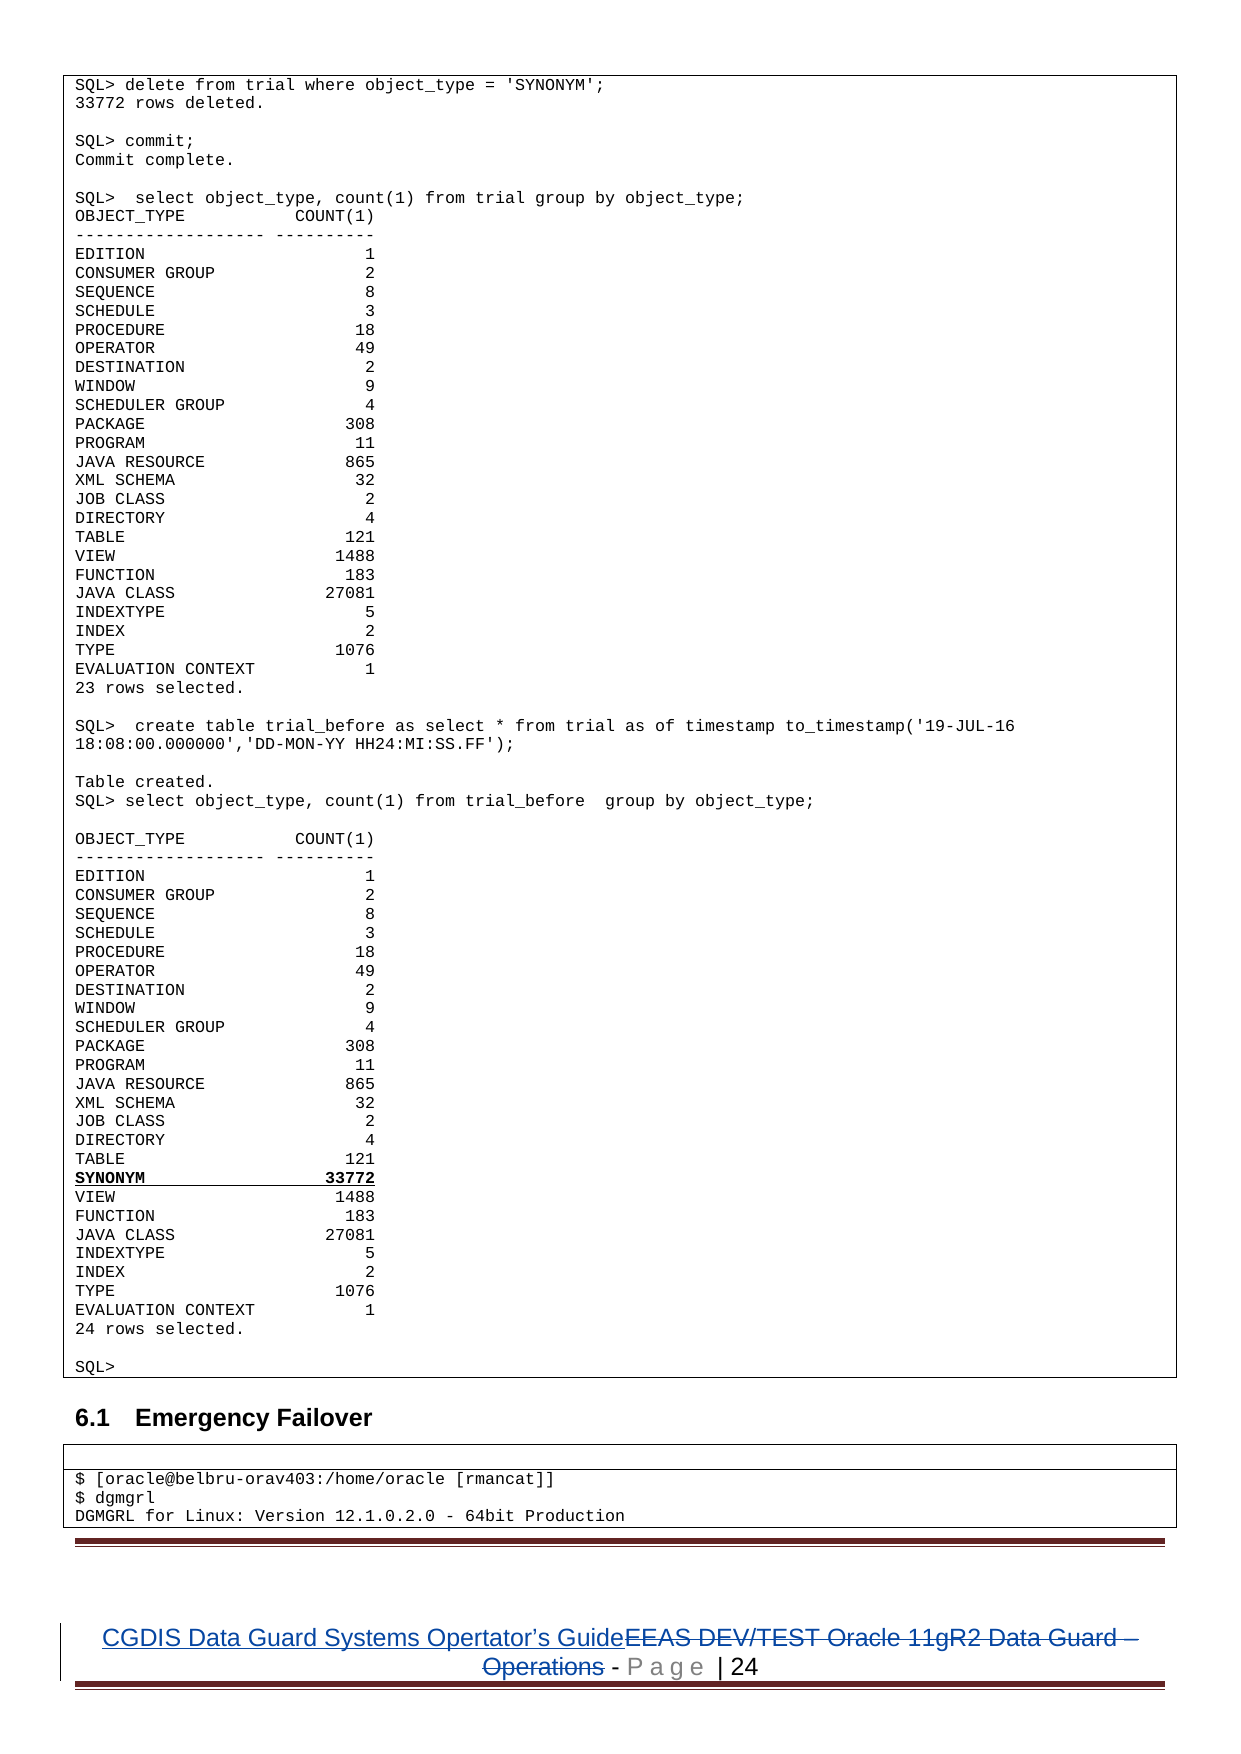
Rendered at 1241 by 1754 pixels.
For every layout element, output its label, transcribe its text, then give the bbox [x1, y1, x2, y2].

subtitle Emergency Failover [75, 1403, 1165, 1432]
table_header [64, 1445, 1176, 1469]
